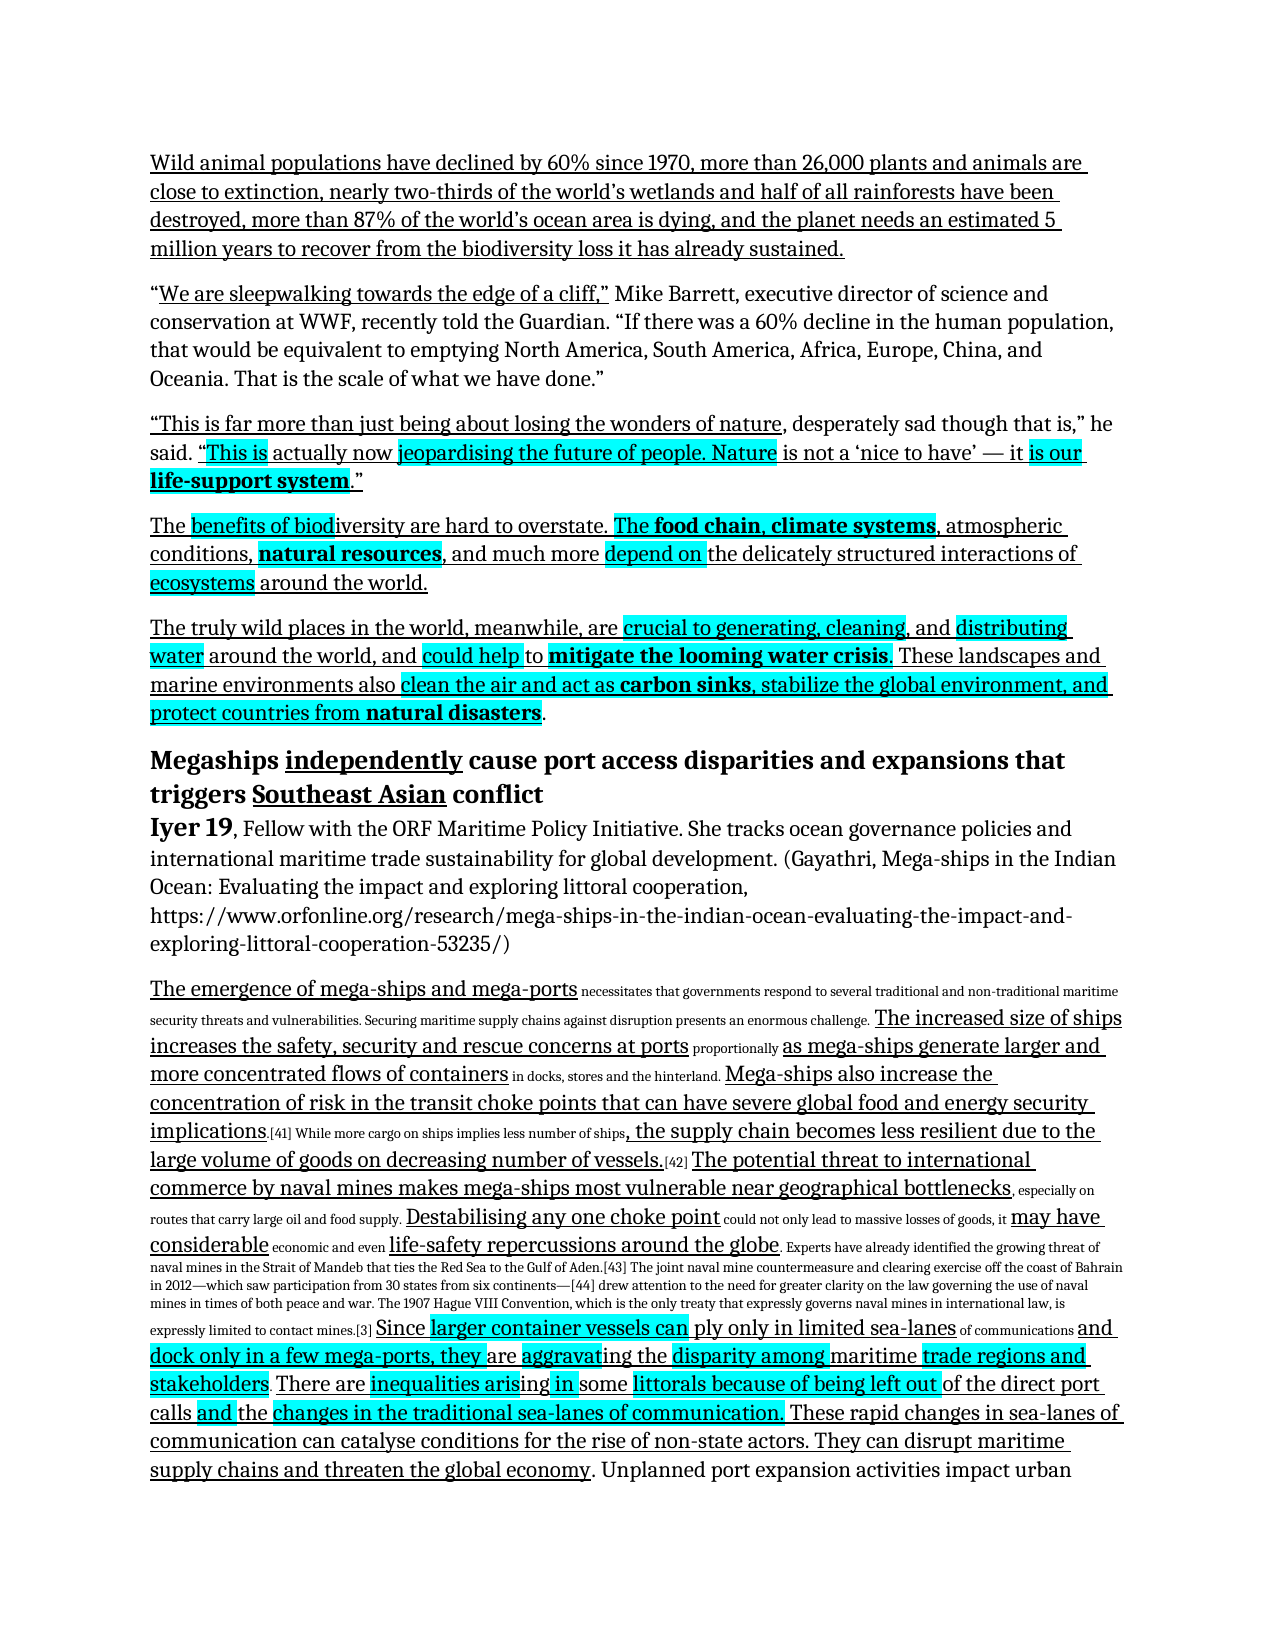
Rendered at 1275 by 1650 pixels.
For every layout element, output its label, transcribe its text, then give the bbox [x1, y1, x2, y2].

text “This is far more than just being about losing the wonders of nature, desperately sad though that is,” he said. “This is actually now jeopardising the future of people. Nature is not a ‘nice to have’ — it is our life-support system.” [150, 411, 1125, 494]
text Iyer 19, Fellow with the ORF Maritime Policy Initiative. She tracks ocean governance policies and international maritime trade sustainability for global development. (Gayathri, Mega-ships in the Indian Ocean: Evaluating the impact and exploring littoral cooperation, https://www.orfonline.org/research/mega-ships-in-the-indian-ocean-evaluating-the-impact-and-exploring-littoral-cooperation-53235/) [150, 812, 1125, 957]
text “We are sleepwalking towards the edge of a cliff,” Mike Barrett, executive director of science and conservation at WWF, recently told the Guardian. “If there was a 60% decline in the human population, that would be equivalent to emptying North America, South America, Africa, Europe, China, and Oceania. That is the scale of what we have done.” [150, 280, 1125, 392]
subtitle Megaships independently cause port access disparities and expansions that triggers Southeast Asian conflict [150, 745, 1125, 810]
text Wild animal populations have declined by 60% since 1970, more than 26,000 plants and animals are close to extinction, nearly two-thirds of the world’s wetlands and half of all rainforests have been destroyed, more than 87% of the world’s ocean area is dying, and the planet needs an estimated 5 million years to recover from the biodiversity loss it has already sustained. [150, 150, 1125, 262]
text The truly wild places in the world, meanwhile, are crucial to generating, cleaning, and distributing water around the world, and could help to mitigate the looming water crisis. These landscapes and marine environments also clean the air and act as carbon sinks, stabilize the global environment, and protect countries from natural disasters. [150, 615, 1125, 726]
text The benefits of biodiversity are hard to overstate. The food chain, climate systems, atmospheric conditions, natural resources, and much more depend on the delicately structured interactions of ecosystems around the world. [150, 513, 1125, 596]
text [150, 976, 1125, 1483]
